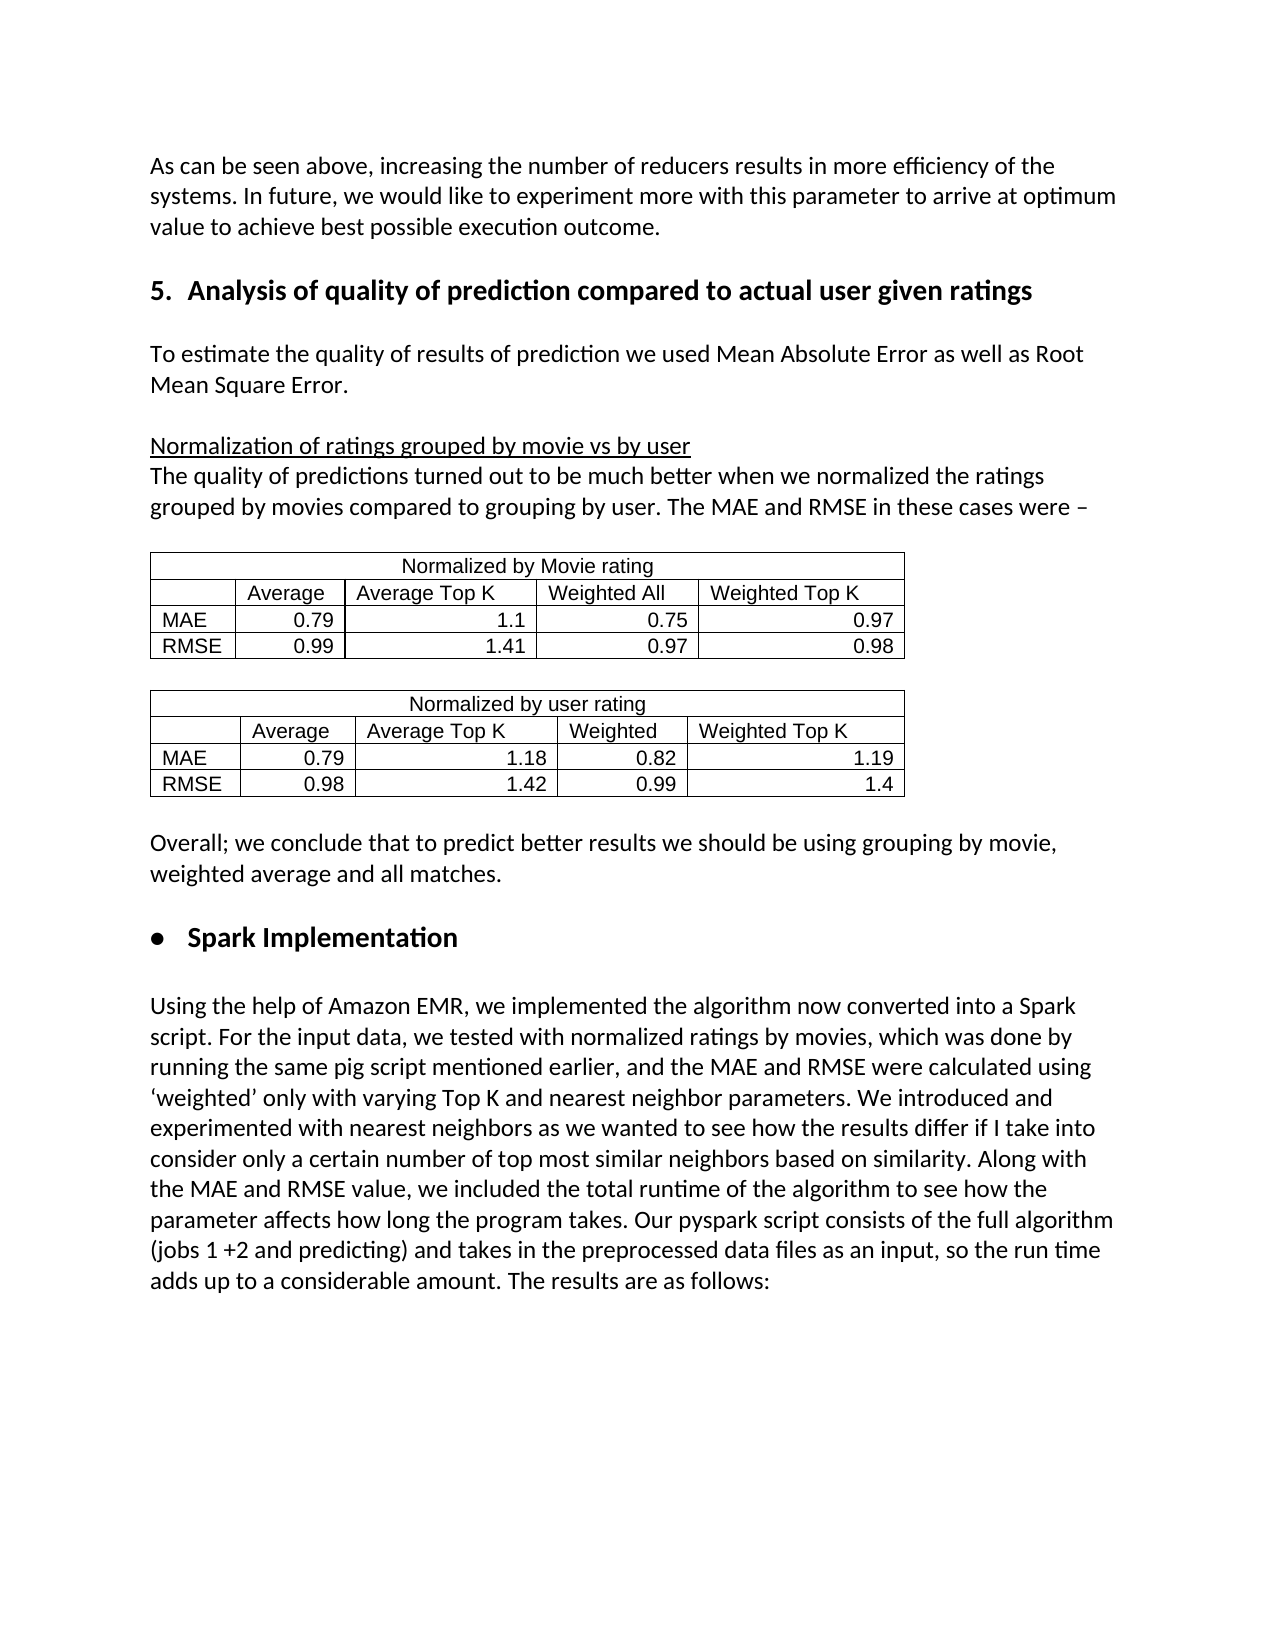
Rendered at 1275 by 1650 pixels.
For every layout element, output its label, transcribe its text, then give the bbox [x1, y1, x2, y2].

table_cell 0.98 [699, 633, 904, 658]
list Spark Implementation [150, 919, 1125, 955]
table_cell 1.19 [688, 744, 904, 769]
text The quality of predictions turned out to be much better when we normalized the ratings grouped by movies compared to grouping by user. The MAE and RMSE in these cases were – [150, 460, 1125, 521]
table_cell 0.99 [236, 633, 344, 658]
text Overall; we conclude that to predict better results we should be using grouping by movie, weighted average and all matches. [150, 827, 1125, 888]
table_cell RMSE [151, 770, 240, 796]
table_cell 1.4 [688, 770, 904, 796]
table_cell MAE [151, 606, 235, 632]
table_cell 0.99 [558, 770, 687, 796]
table_cell Weighted Top K [688, 717, 904, 743]
table_cell 0.79 [241, 744, 355, 769]
table_cell 0.75 [537, 606, 698, 632]
table_cell 0.98 [241, 770, 355, 796]
table_cell [151, 717, 240, 743]
text Normalization of ratings grouped by movie vs by user [150, 430, 1125, 460]
table_cell 0.82 [558, 744, 687, 769]
table_cell 0.97 [537, 633, 698, 658]
table_cell [151, 580, 235, 605]
table_cell 1.42 [356, 770, 557, 796]
table_header Normalized by user rating [151, 691, 904, 716]
table_cell Weighted All [537, 580, 698, 605]
table_cell Average Top K [356, 717, 557, 743]
text Using the help of Amazon EMR, we implemented the algorithm now converted into a Spark script. For the input data, we tested with normalized ratings by movies, which was done by running the same pig script mentioned earlier, and the MAE and RMSE were calculated using ‘weighted’ only with varying Top K and nearest neighbor parameters. We introduced and experimented with nearest neighbors as we wanted to see how the results differ if I take into consider only a certain number of top most similar neighbors based on similarity. Along with the MAE and RMSE value, we included the total runtime of the algorithm to see how the parameter affects how long the program takes. Our pyspark script consists of the full algorithm (jobs 1 +2 and predicting) and takes in the preprocessed data files as an input, so the run time adds up to a considerable amount. The results are as follows: [150, 990, 1125, 1296]
table_cell MAE [151, 744, 240, 769]
table_header Normalized by Movie rating [151, 553, 904, 578]
table_cell 1.41 [346, 633, 536, 658]
table_cell 0.97 [699, 606, 904, 632]
table_cell 0.79 [236, 606, 344, 632]
table_cell Average Top K [346, 580, 536, 605]
text As can be seen above, increasing the number of reducers results in more efficiency of the systems. In future, we would like to experiment more with this parameter to arrive at optimum value to achieve best possible execution outcome. [150, 150, 1125, 242]
table_cell Weighted [558, 717, 687, 743]
table_cell Average [241, 717, 355, 743]
table_cell Weighted Top K [699, 580, 904, 605]
table_cell Average [236, 580, 344, 605]
table_cell 1.1 [346, 606, 536, 632]
list Analysis of quality of prediction compared to actual user given ratings [150, 272, 1125, 308]
table_cell 1.18 [356, 744, 557, 769]
text To estimate the quality of results of prediction we used Mean Absolute Error as well as Root Mean Square Error. [150, 338, 1125, 399]
table_cell RMSE [151, 633, 235, 658]
